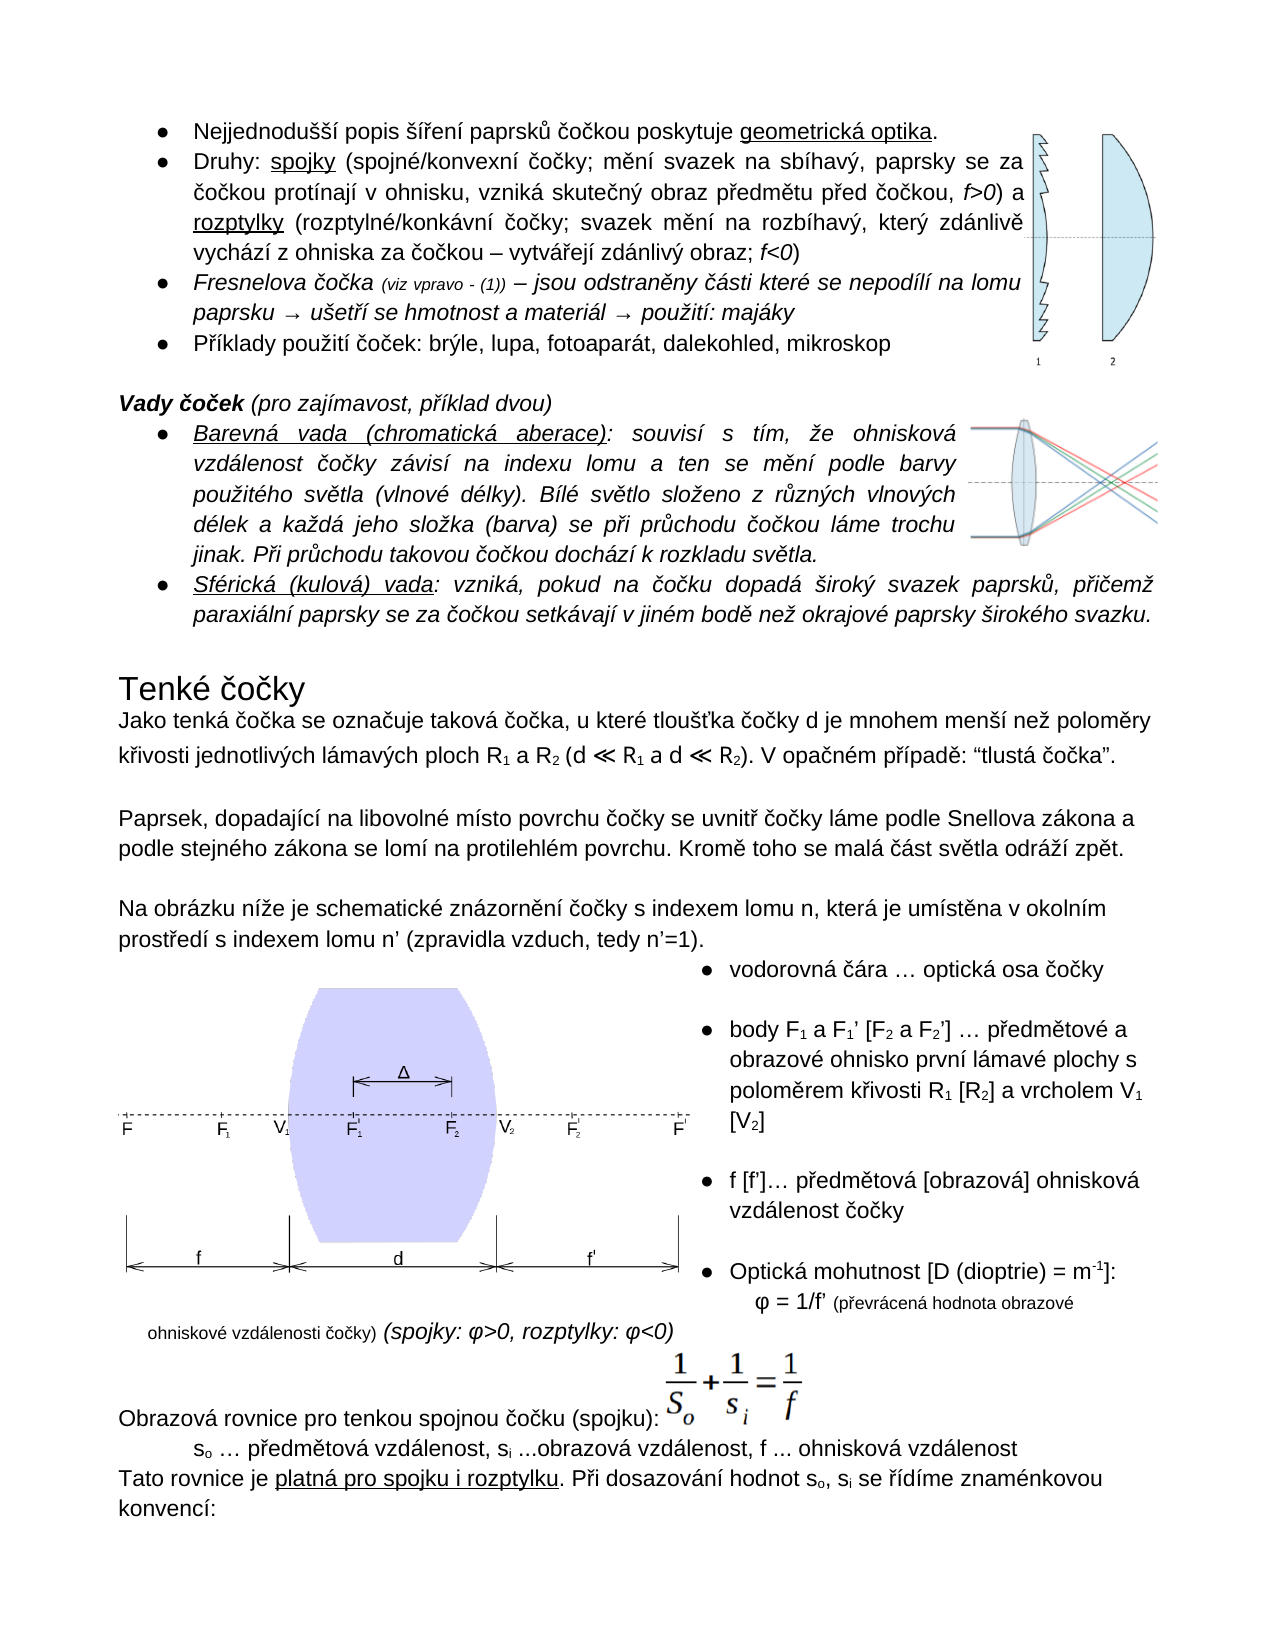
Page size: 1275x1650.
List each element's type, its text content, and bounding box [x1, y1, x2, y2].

picture [1024, 126, 1157, 369]
text Vady čoček (pro zajímavost, příklad dvou) [118, 390, 1157, 416]
list vodorovná čára … optická osa čočky [118, 956, 1157, 1012]
picture [118, 975, 691, 1286]
list Optická mohutnost [D (dioptrie) = m-1]: φ = 1/f’ (převrácená hodnota obrazové ohniskové vzdálenosti čočky) (spojky: φ>0, rozptylky: φ<0) [118, 1258, 1157, 1344]
text Jako tenká čočka se označuje taková čočka, u které tloušťka čočky d je mnohem menší než poloměry křivosti jednotlivých lámavých ploch R1 a R2 (d ≪ R1 a d ≪ R2). V opačném případě: “tlustá čočka”. [118, 707, 1157, 770]
list Druhy: spojky (spojné/konvexní čočky; mění svazek na sbíhavý, paprsky se za čočkou protínají v ohnisku, vzniká skutečný obraz předmětu před čočkou, f>0) a rozptylky (rozptylné/konkávní čočky; svazek mění na rozbíhavý, který zdánlivě vychází z ohniska za čočkou – vytvářejí zdánlivý obraz; f<0) [156, 148, 1024, 265]
list Fresnelova čočka (viz vpravo - (1)) – jsou odstraněny části které se nepodílí na lomu paprsku → ušetří se hmotnost a materiál → použití: majáky [156, 269, 1024, 326]
subtitle Tenké čočky [118, 669, 1157, 707]
text Tato rovnice je platná pro spojku i rozptylku. Při dosazování hodnot so, si se řídíme znaménkovou konvencí: [118, 1465, 1157, 1521]
list Barevná vada (chromatická aberace): souvisí s tím, že ohnisková vzdálenost čočky závisí na indexu lomu a ten se mění podle barvy použitého světla (vlnové délky). Bílé světlo složeno z různých vlnových délek a každá jeho složka (barva) se při průchodu čočkou láme trochu jinak. Při průchodu takovou čočkou dochází k rozkladu světla. [156, 420, 1157, 567]
text Obrazová rovnice pro tenkou spojnou čočku (spojku): [118, 1348, 1157, 1431]
text Na obrázku níže je schematické znázornění čočky s indexem lomu n, která je umístěna v okolním prostředí s indexem lomu n’ (zpravidla vzduch, tedy n’=1). [118, 895, 1157, 952]
list body F1 a F1’ [F2 a F2’] … předmětové a obrazové ohnisko první lámavé plochy s poloměrem křivosti R1 [R2] a vrcholem V1 [V2] [691, 1016, 1157, 1163]
list Nejjednodušší popis šíření paprsků čočkou poskytuje geometrická optika. [156, 118, 1157, 144]
text Paprsek, dopadající na libovolné místo povrchu čočky se uvnitř čočky láme podle Snellova zákona a podle stejného zákona se lomí na protilehlém povrchu. Kromě toho se malá část světla odráží zpět. [118, 805, 1157, 861]
picture [665, 1348, 803, 1426]
list f [f’]… předmětová [obrazová] ohnisková vzdálenost čočky [691, 1167, 1157, 1254]
list Příklady použití čoček: brýle, lupa, fotoaparát, dalekohled, mikroskop [156, 329, 1024, 356]
text so … předmětová vzdálenost, si ...obrazová vzdálenost, f ... ohnisková vzdálenost [118, 1435, 1157, 1461]
picture [968, 418, 1158, 546]
list Sférická (kulová) vada: vzniká, pokud na čočku dopadá široký svazek paprsků, přičemž paraxiální paprsky se za čočkou setkávají v jiném bodě než okrajové paprsky širokého svazku. [156, 571, 1157, 628]
